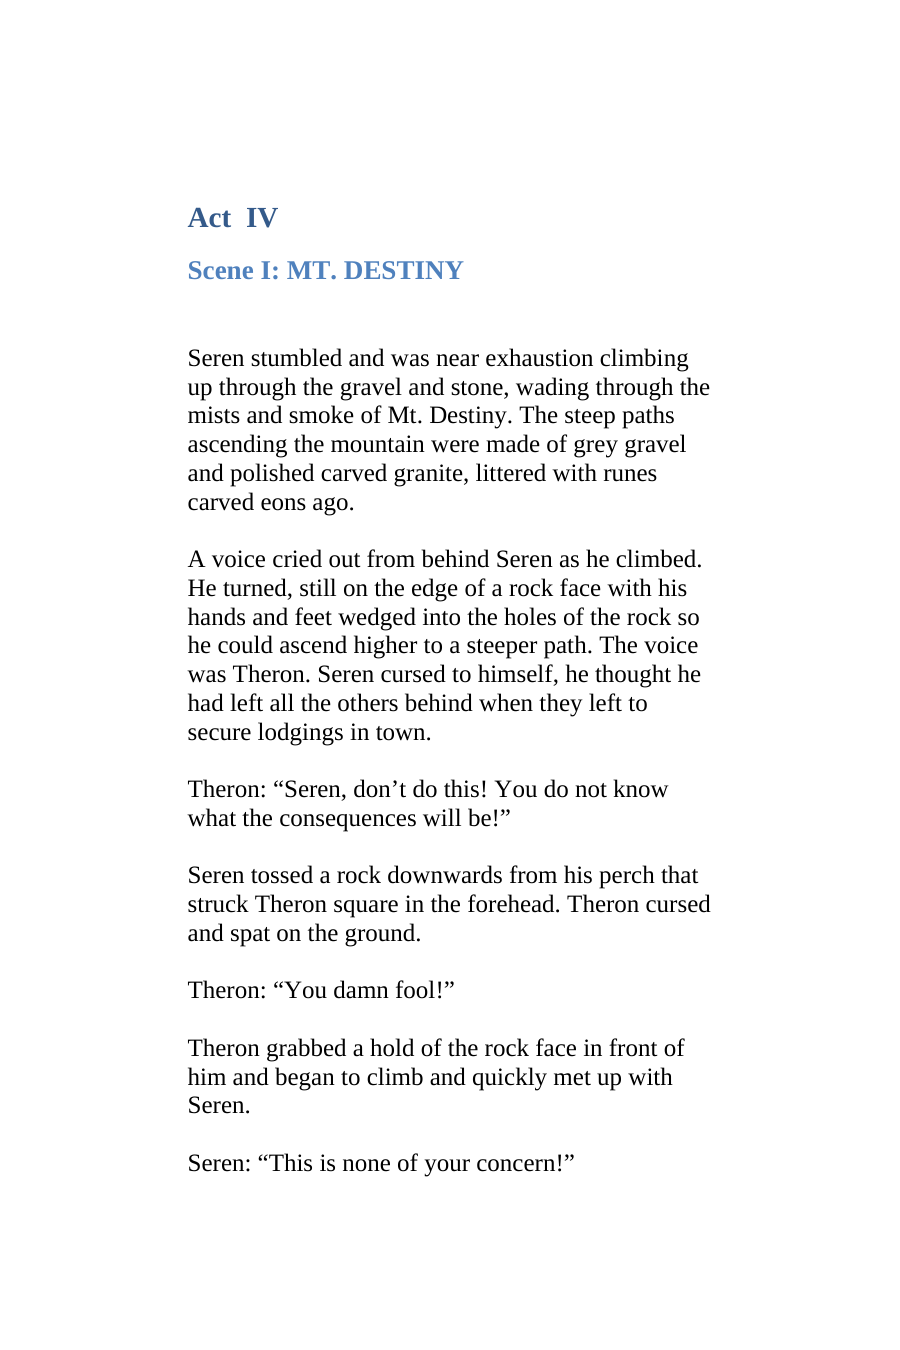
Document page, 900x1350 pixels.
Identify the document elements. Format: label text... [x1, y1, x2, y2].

text A voice cried out from behind Seren as he climbed. He turned, still on the edge of a rock face with his hands and feet wedged into the holes of the rock so he could ascend higher to a steeper path. The voice was Theron. Seren cursed to himself, he thought he had left all the others behind when they left to secure lodgings in town. [187, 544, 712, 746]
subtitle Act IV [187, 200, 712, 233]
text Seren stumbled and was near exhaustion climbing up through the gravel and stone, wading through the mists and smoke of Mt. Destiny. The steep paths ascending the mountain were made of grey gravel and polished carved granite, littered with runes carved eons ago. [187, 343, 712, 516]
text Seren tossed a rock downwards from his perch that struck Theron square in the forehead. Theron cursed and spat on the ground. [187, 861, 712, 947]
subtitle Scene I: MT. DESTINY [187, 254, 712, 286]
text Theron grabbed a hold of the rock face in front of him and began to climb and quickly met up with Seren. [187, 1033, 712, 1119]
text Seren: “This is none of your concern!” [187, 1148, 712, 1177]
text Theron: “Seren, don’t do this! You do not know what the consequences will be!” [187, 774, 712, 832]
text Theron: “You damn fool!” [187, 976, 712, 1004]
